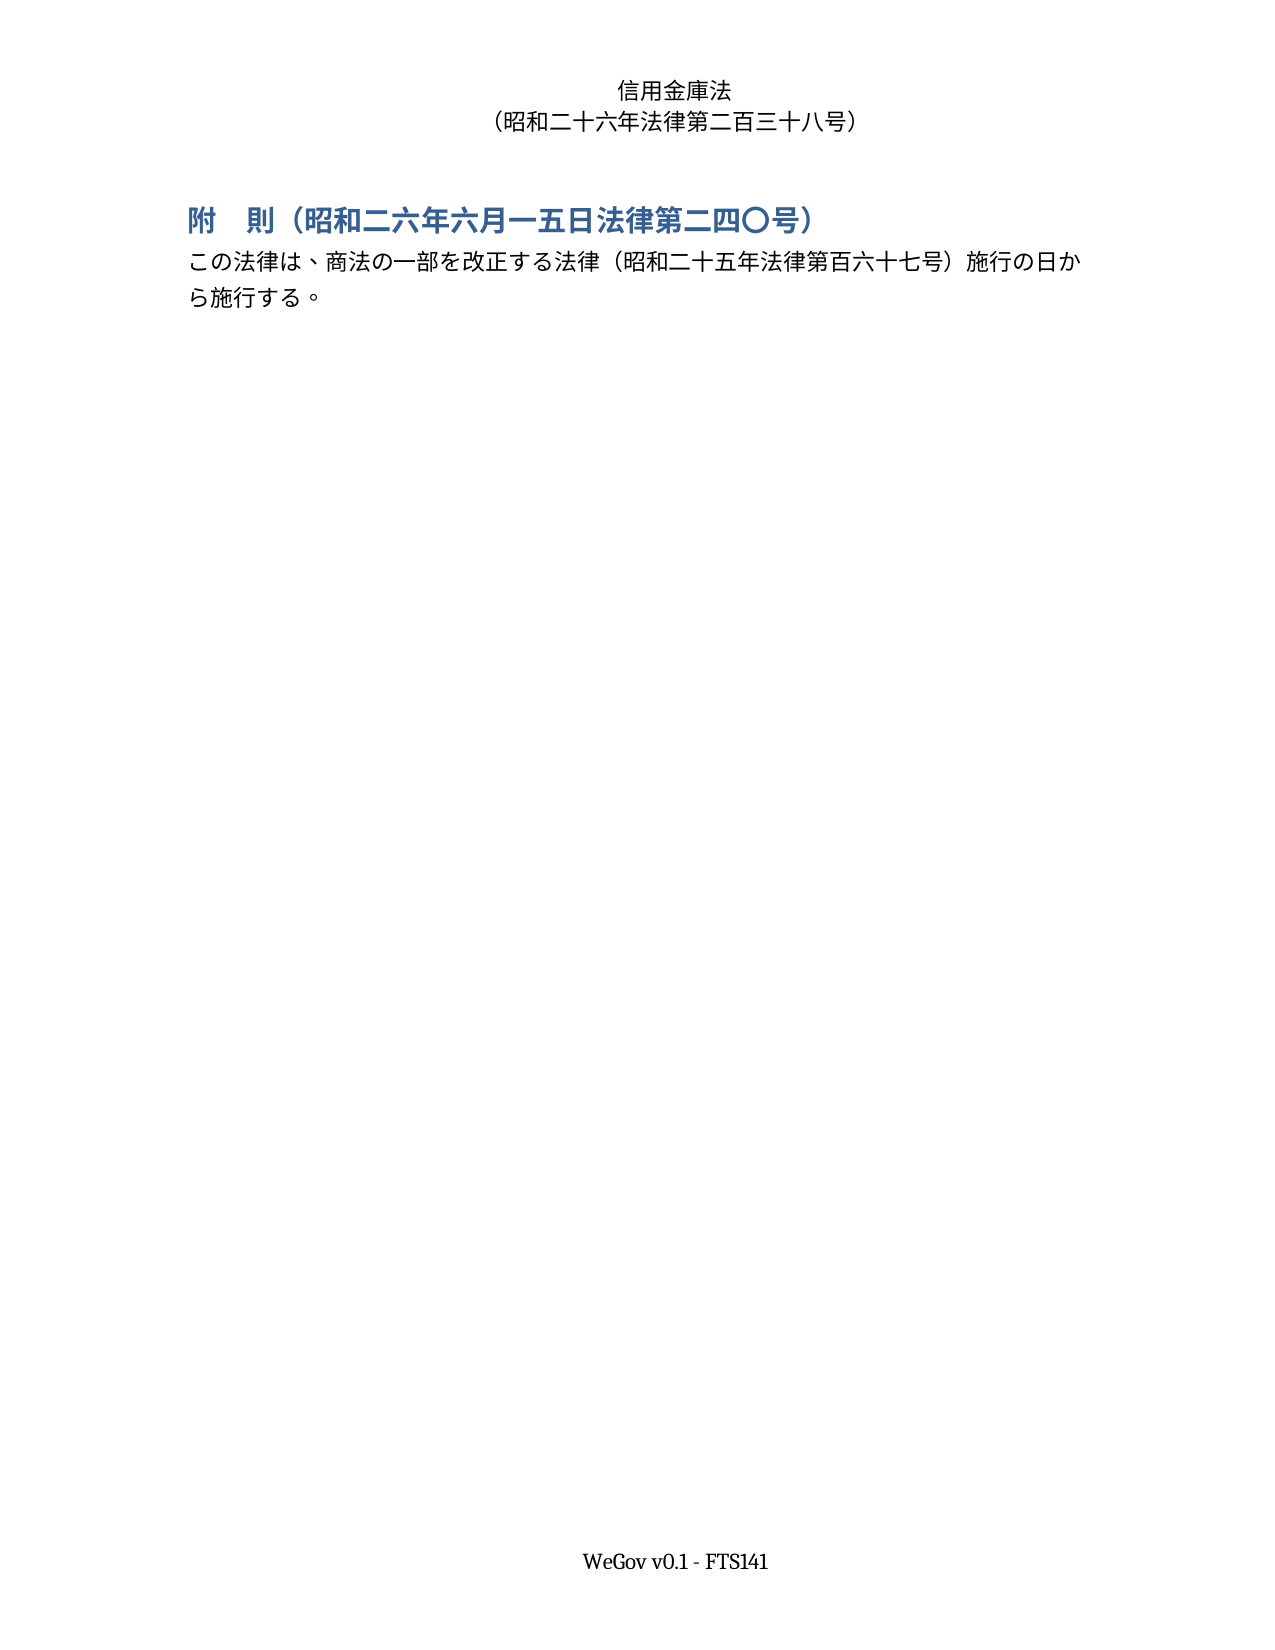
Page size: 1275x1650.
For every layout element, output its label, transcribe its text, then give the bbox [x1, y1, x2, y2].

text この法律は、商法の一部を改正する法律（昭和二十五年法律第百六十七号）施行の日から施行する。 [187, 246, 1087, 313]
subtitle 附 則（昭和二六年六月一五日法律第二四〇号） [187, 200, 1087, 240]
